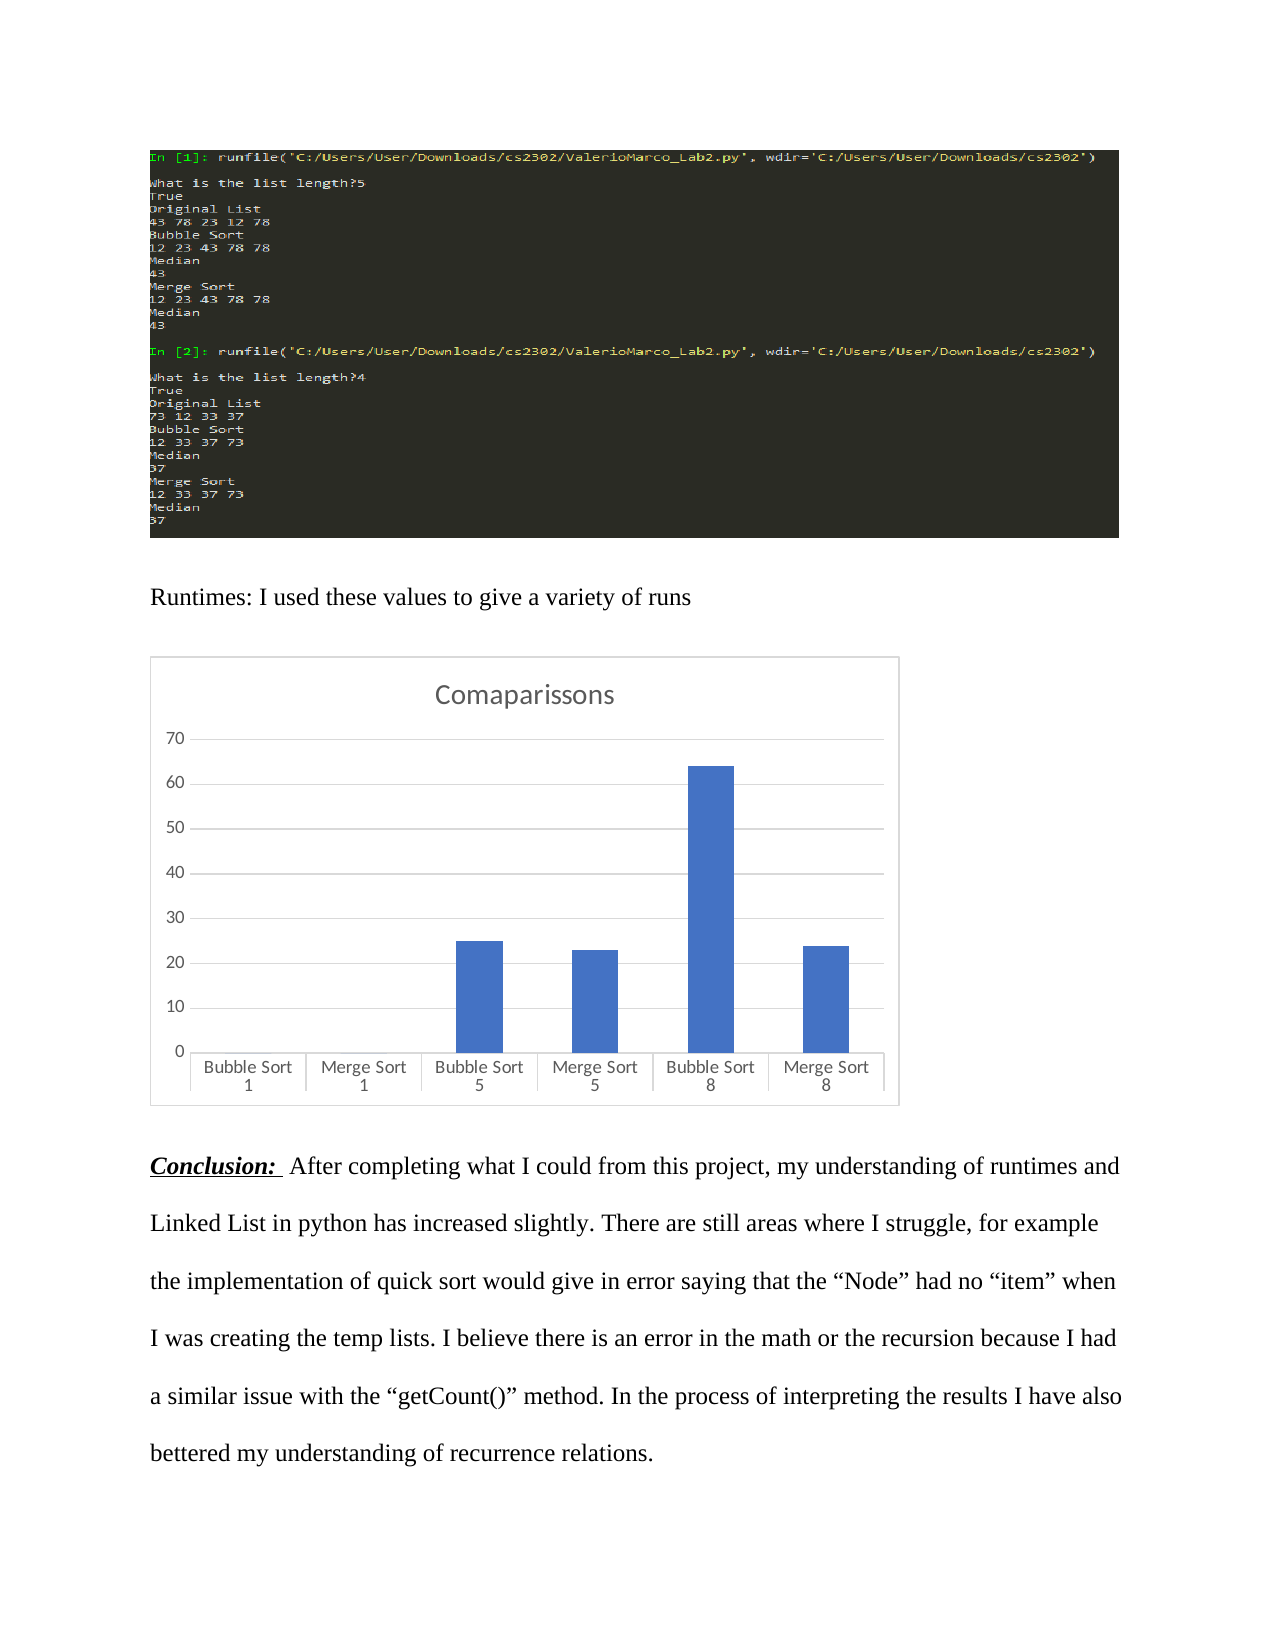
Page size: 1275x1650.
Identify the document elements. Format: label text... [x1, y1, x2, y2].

text Conclusion: After completing what I could from this project, my understanding of runtimes and Linked List in python has increased slightly. There are still areas where I struggle, for example the implementation of quick sort would give in error saying that the “Node” had no “item” when I was creating the temp lists. I believe there is an error in the math or the recursion because I had a similar issue with the “getCount()” method. In the process of interpreting the results I have also bettered my understanding of recurrence relations. [150, 1151, 1125, 1467]
picture [150, 150, 1119, 538]
text Runtimes: I used these values to give a variety of runs [150, 582, 1125, 611]
